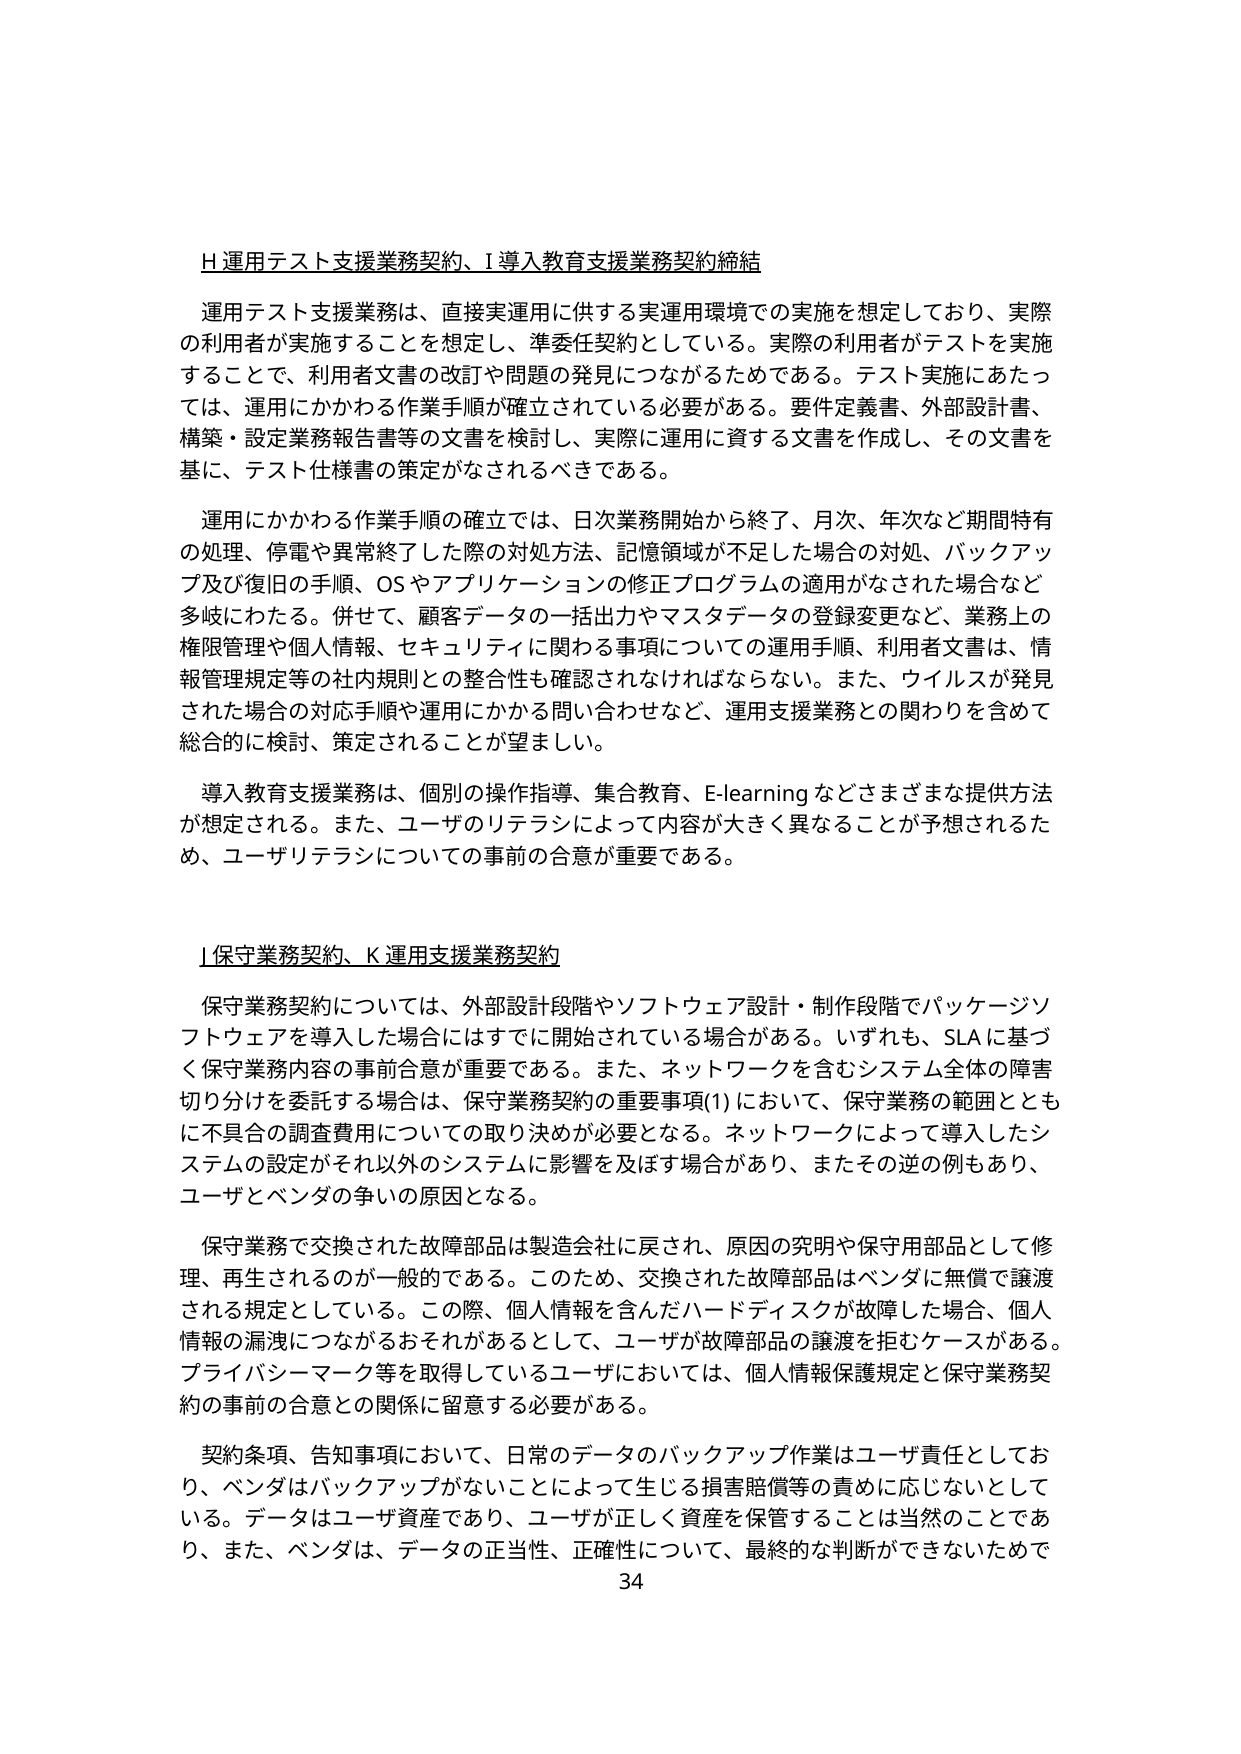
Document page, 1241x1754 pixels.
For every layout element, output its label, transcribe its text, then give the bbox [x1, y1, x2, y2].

text H 運用テスト支援業務契約、I 導入教育支援業務契約締結 [179, 244, 1063, 276]
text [179, 1438, 1063, 1565]
text 保守業務で交換された故障部品は製造会社に戻され、原因の究明や保守用部品として修理、再生されるのが一般的である。このため、交換された故障部品はベンダに無償で譲渡される規定としている。この際、個人情報を含んだハードディスクが故障した場合、個人情報の漏洩につながるおそれがあるとして、ユーザが故障部品の譲渡を拒むケースがある。プライバシーマーク等を取得しているユーザにおいては、個人情報保護規定と保守業務契約の事前の合意との関係に留意する必要がある。 [179, 1229, 1063, 1419]
text 導入教育支援業務は、個別の操作指導、集合教育、E-learningなどさまざまな提供方法が想定される。また、ユーザのリテラシによって内容が大きく異なることが予想されるため、ユーザリテラシについての事前の合意が重要である。 [179, 776, 1063, 871]
text 保守業務契約については、外部設計段階やソフトウェア設計・制作段階でパッケージソフトウェアを導入した場合にはすでに開始されている場合がある。いずれも、SLAに基づく保守業務内容の事前合意が重要である。また、ネットワークを含むシステム全体の障害切り分けを委託する場合は、保守業務契約の重要事項(1) において、保守業務の範囲とともに不具合の調査費用についての取り決めが必要となる。ネットワークによって導入したシステムの設定がそれ以外のシステムに影響を及ぼす場合があり、またその逆の例もあり、ユーザとベンダの争いの原因となる。 [179, 989, 1063, 1211]
text 運用テスト支援業務は、直接実運用に供する実運用環境での実施を想定しており、実際の利用者が実施することを想定し、準委任契約としている。実際の利用者がテストを実施することで、利用者文書の改訂や問題の発見につながるためである。テスト実施にあたっては、運用にかかわる作業手順が確立されている必要がある。要件定義書、外部設計書、構築・設定業務報告書等の文書を検討し、実際に運用に資する文書を作成し、その文書を基に、テスト仕様書の策定がなされるべきである。 [179, 295, 1063, 485]
text 運用にかかわる作業手順の確立では、日次業務開始から終了、月次、年次など期間特有の処理、停電や異常終了した際の対処方法、記憶領域が不足した場合の対処、バックアップ及び復旧の手順、OSやアプリケーションの修正プログラムの適用がなされた場合など多岐にわたる。併せて、顧客データの一括出力やマスタデータの登録変更など、業務上の権限管理や個人情報、セキュリティに関わる事項についての運用手順、利用者文書は、情報管理規定等の社内規則との整合性も確認されなければならない。また、ウイルスが発見された場合の対応手順や運用にかかる問い合わせなど、運用支援業務との関わりを含めて総合的に検討、策定されることが望ましい。 [179, 503, 1063, 757]
text J 保守業務契約、K 運用支援業務契約 [179, 938, 1063, 970]
